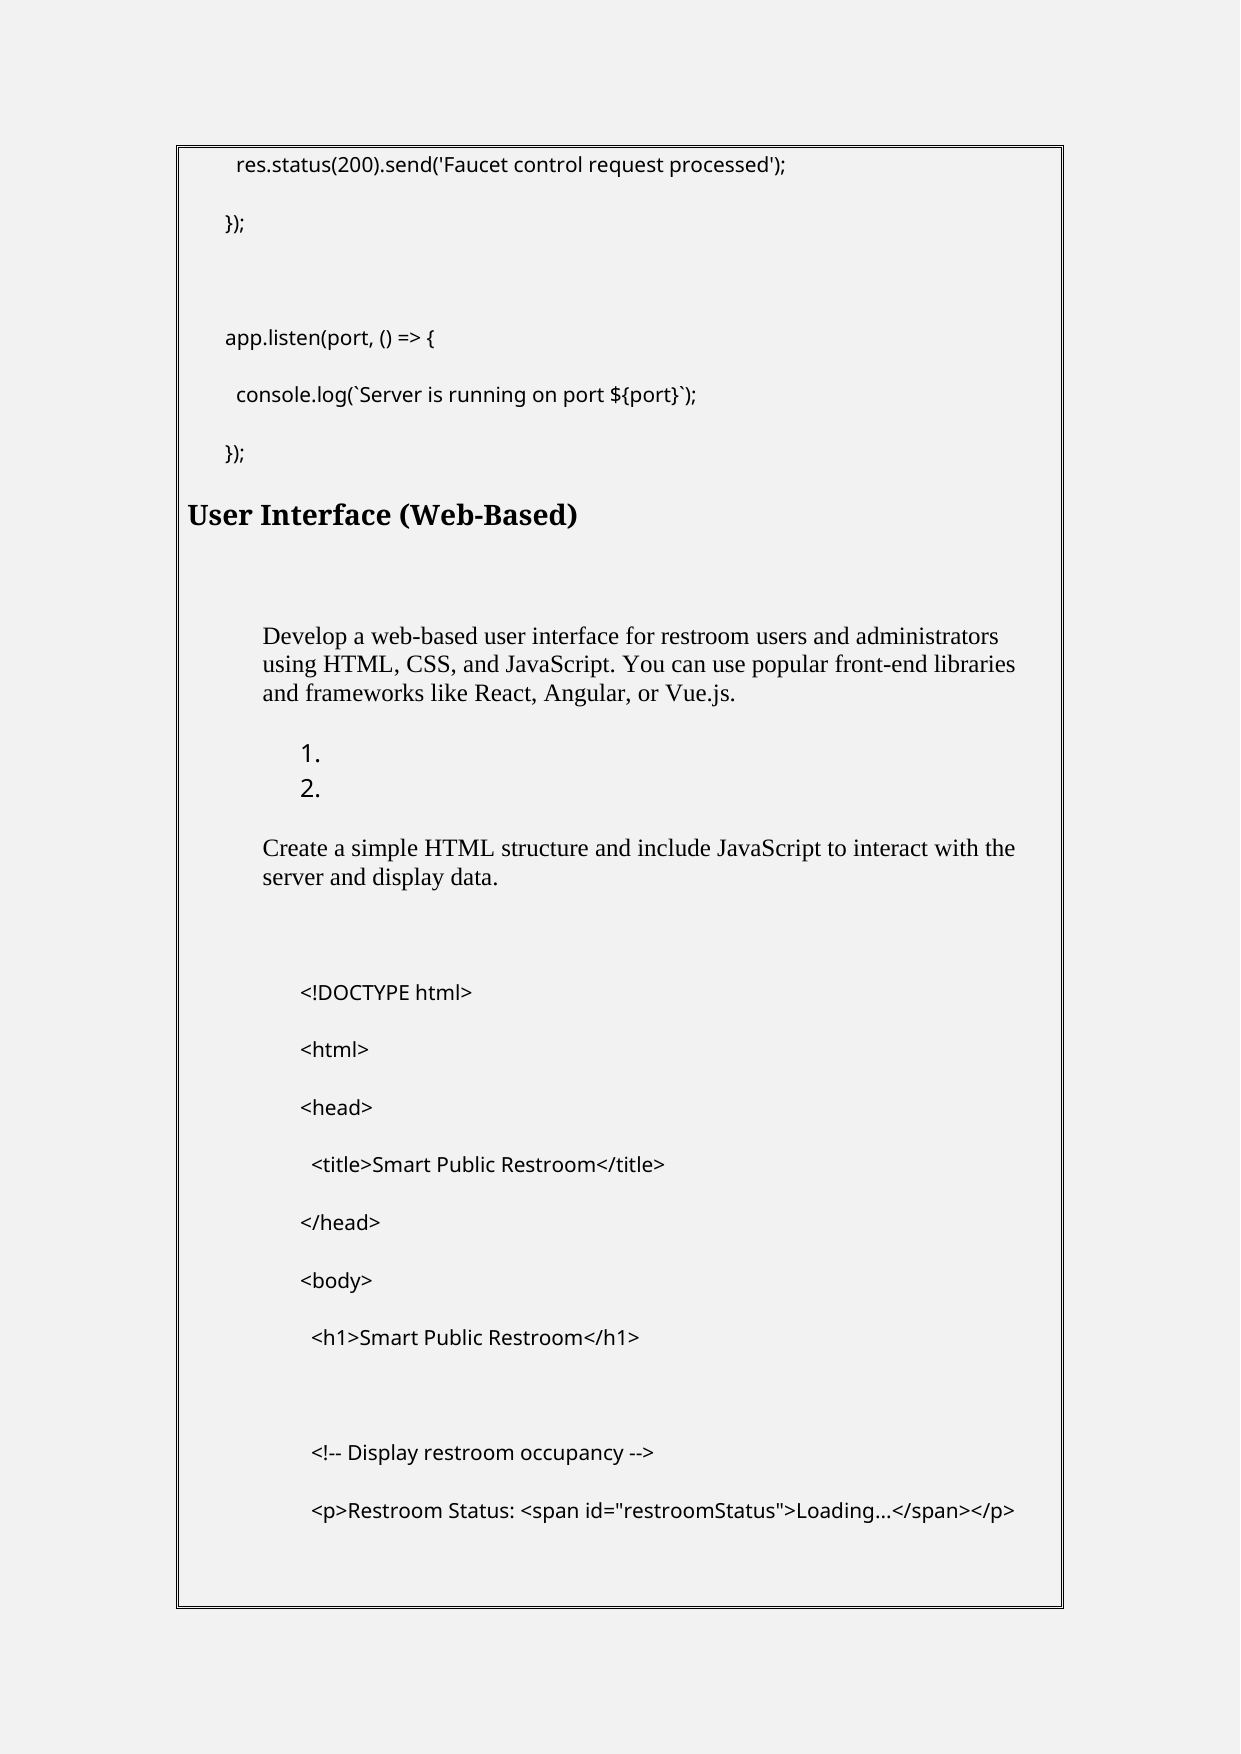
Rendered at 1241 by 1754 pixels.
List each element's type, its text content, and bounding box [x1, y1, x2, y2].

list console.log(`Server is running on port ${port}`); [225, 380, 1053, 409]
list </head> [300, 1208, 1053, 1237]
list <title>Smart Public Restroom</title> [300, 1151, 1053, 1179]
list }); [225, 208, 1053, 236]
list <html> [300, 1035, 1053, 1064]
list <body> [300, 1266, 1053, 1294]
text Create a simple HTML structure and include JavaScript to interact with the server and display data. [262, 833, 1053, 891]
list res.status(200).send('Faucet control request processed'); [225, 150, 1053, 178]
subtitle User Interface (Web-Based) [187, 496, 1053, 534]
list <!-- Display restroom occupancy --> [300, 1438, 1053, 1467]
list <head> [300, 1093, 1053, 1121]
list }); [225, 438, 1053, 466]
text Develop a web-based user interface for restroom users and administrators using HTML, CSS, and JavaScript. You can use popular front-end libraries and frameworks like React, Angular, or Vue.js. [262, 621, 1053, 707]
list <h1>Smart Public Restroom</h1> [300, 1323, 1053, 1352]
list <!DOCTYPE html> [300, 978, 1053, 1006]
list app.listen(port, () => { [225, 323, 1053, 351]
list <p>Restroom Status: <span id="restroomStatus">Loading...</span></p> [300, 1496, 1053, 1524]
